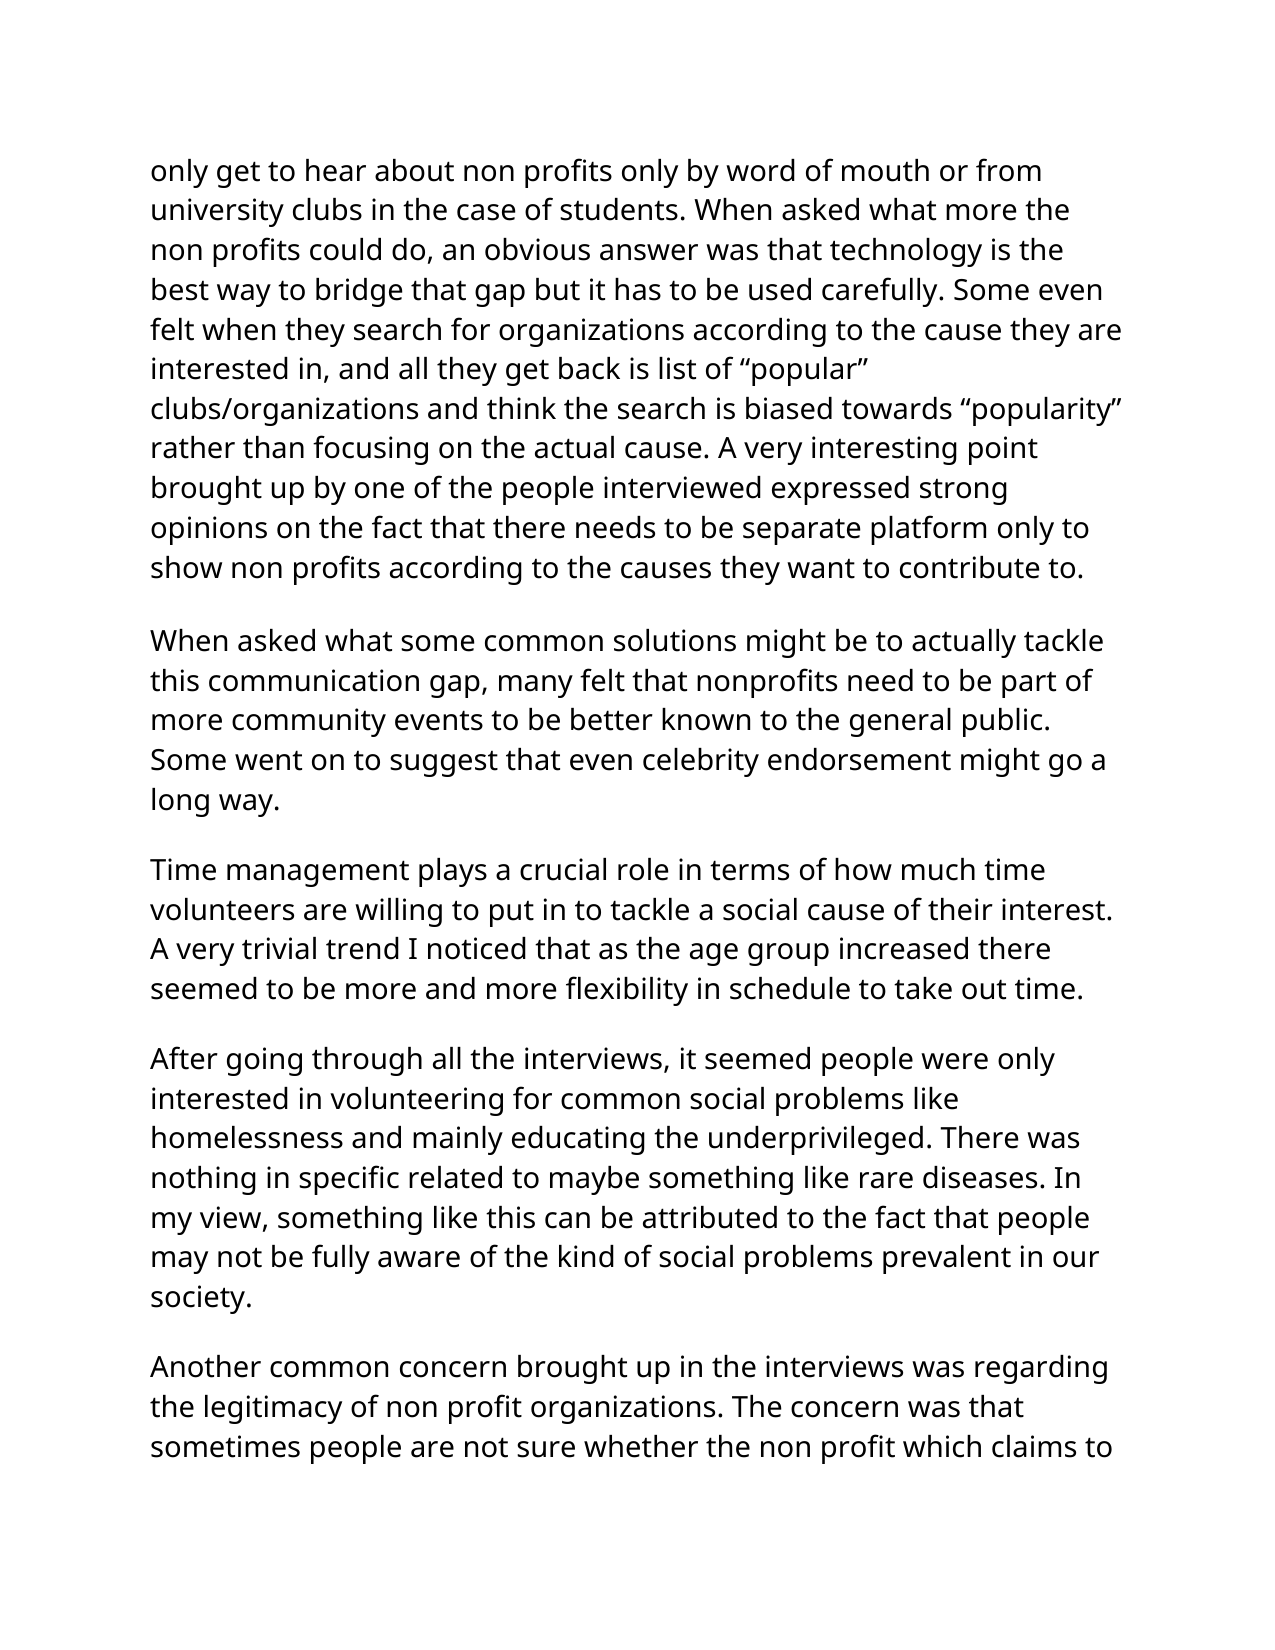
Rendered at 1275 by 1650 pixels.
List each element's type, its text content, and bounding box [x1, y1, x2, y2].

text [150, 150, 1125, 587]
text After going through all the interviews, it seemed people were only interested in volunteering for common social problems like homelessness and mainly educating the underprivileged. There was nothing in specific related to maybe something like rare diseases. In my view, something like this can be attributed to the fact that people may not be fully aware of the kind of social problems prevalent in our society. [150, 1038, 1125, 1316]
text Time management plays a crucial role in terms of how much time volunteers are willing to put in to tackle a social cause of their interest. A very trivial trend I noticed that as the age group increased there seemed to be more and more flexibility in schedule to take out time. [150, 849, 1125, 1008]
text When asked what some common solutions might be to actually tackle this communication gap, many felt that nonprofits need to be part of more community events to be better known to the general public. Some went on to suggest that even celebrity endorsement might go a long way. [150, 620, 1125, 818]
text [150, 1347, 1125, 1466]
